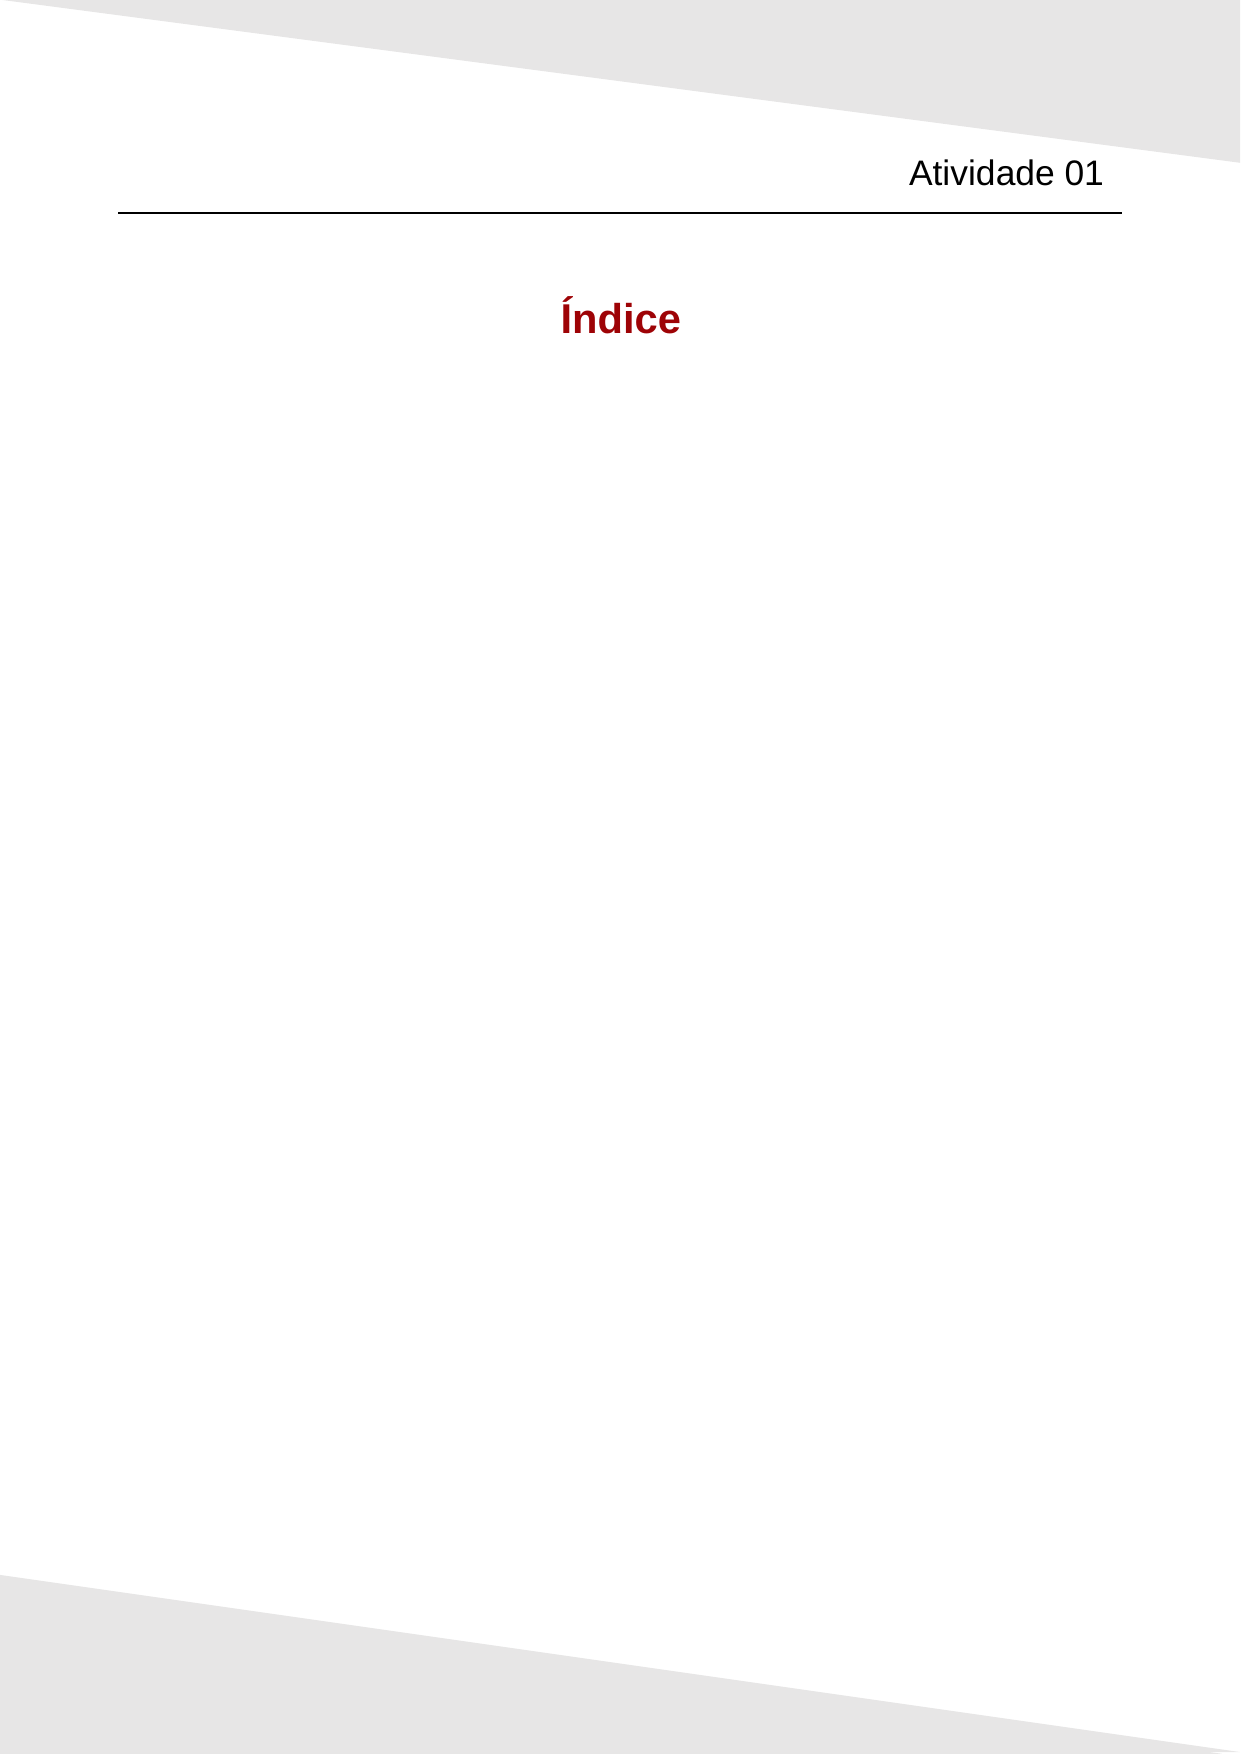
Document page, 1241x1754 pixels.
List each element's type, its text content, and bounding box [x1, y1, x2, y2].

text Índice [120, 294, 1121, 342]
